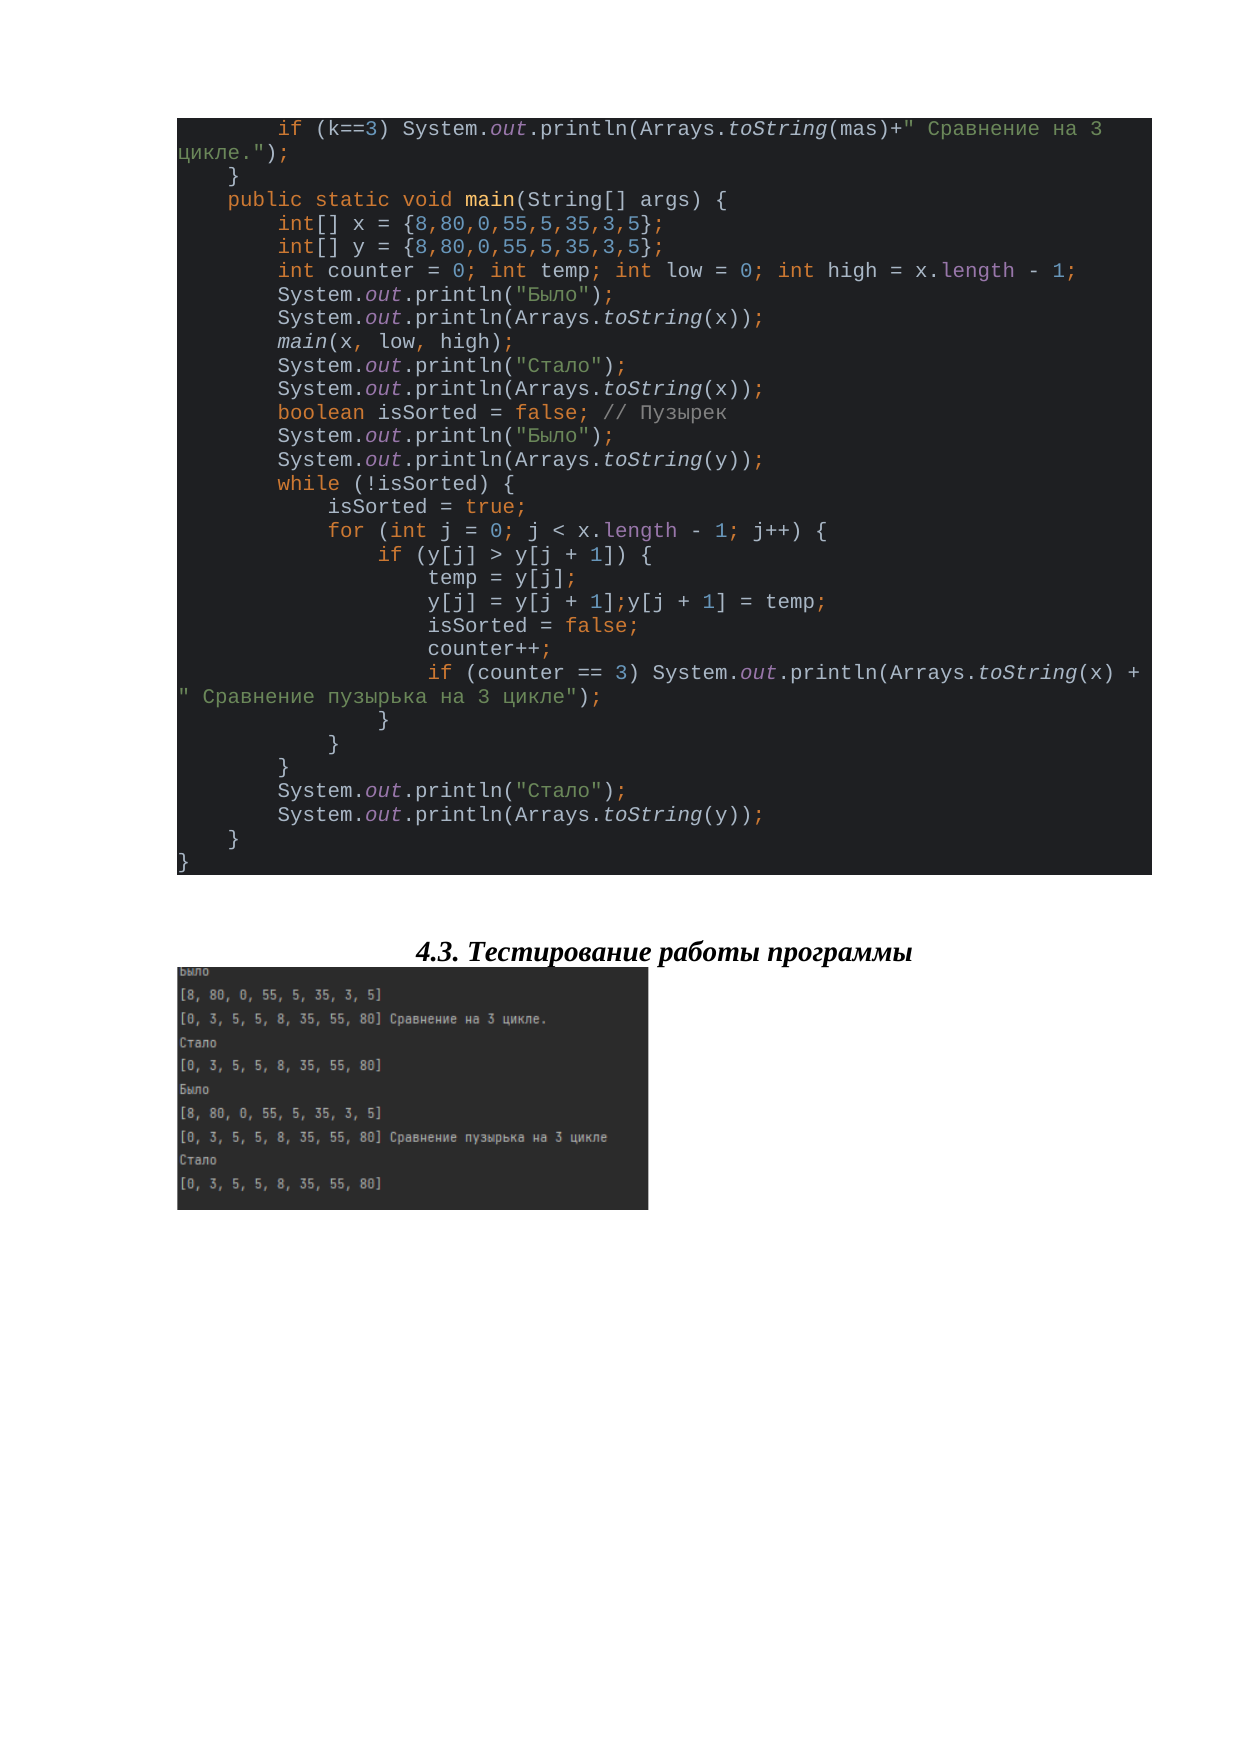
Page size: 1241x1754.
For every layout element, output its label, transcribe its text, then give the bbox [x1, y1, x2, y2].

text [177, 118, 1152, 875]
subtitle 4.3. Тестирование работы программы [177, 934, 1152, 968]
picture [177, 967, 649, 1210]
